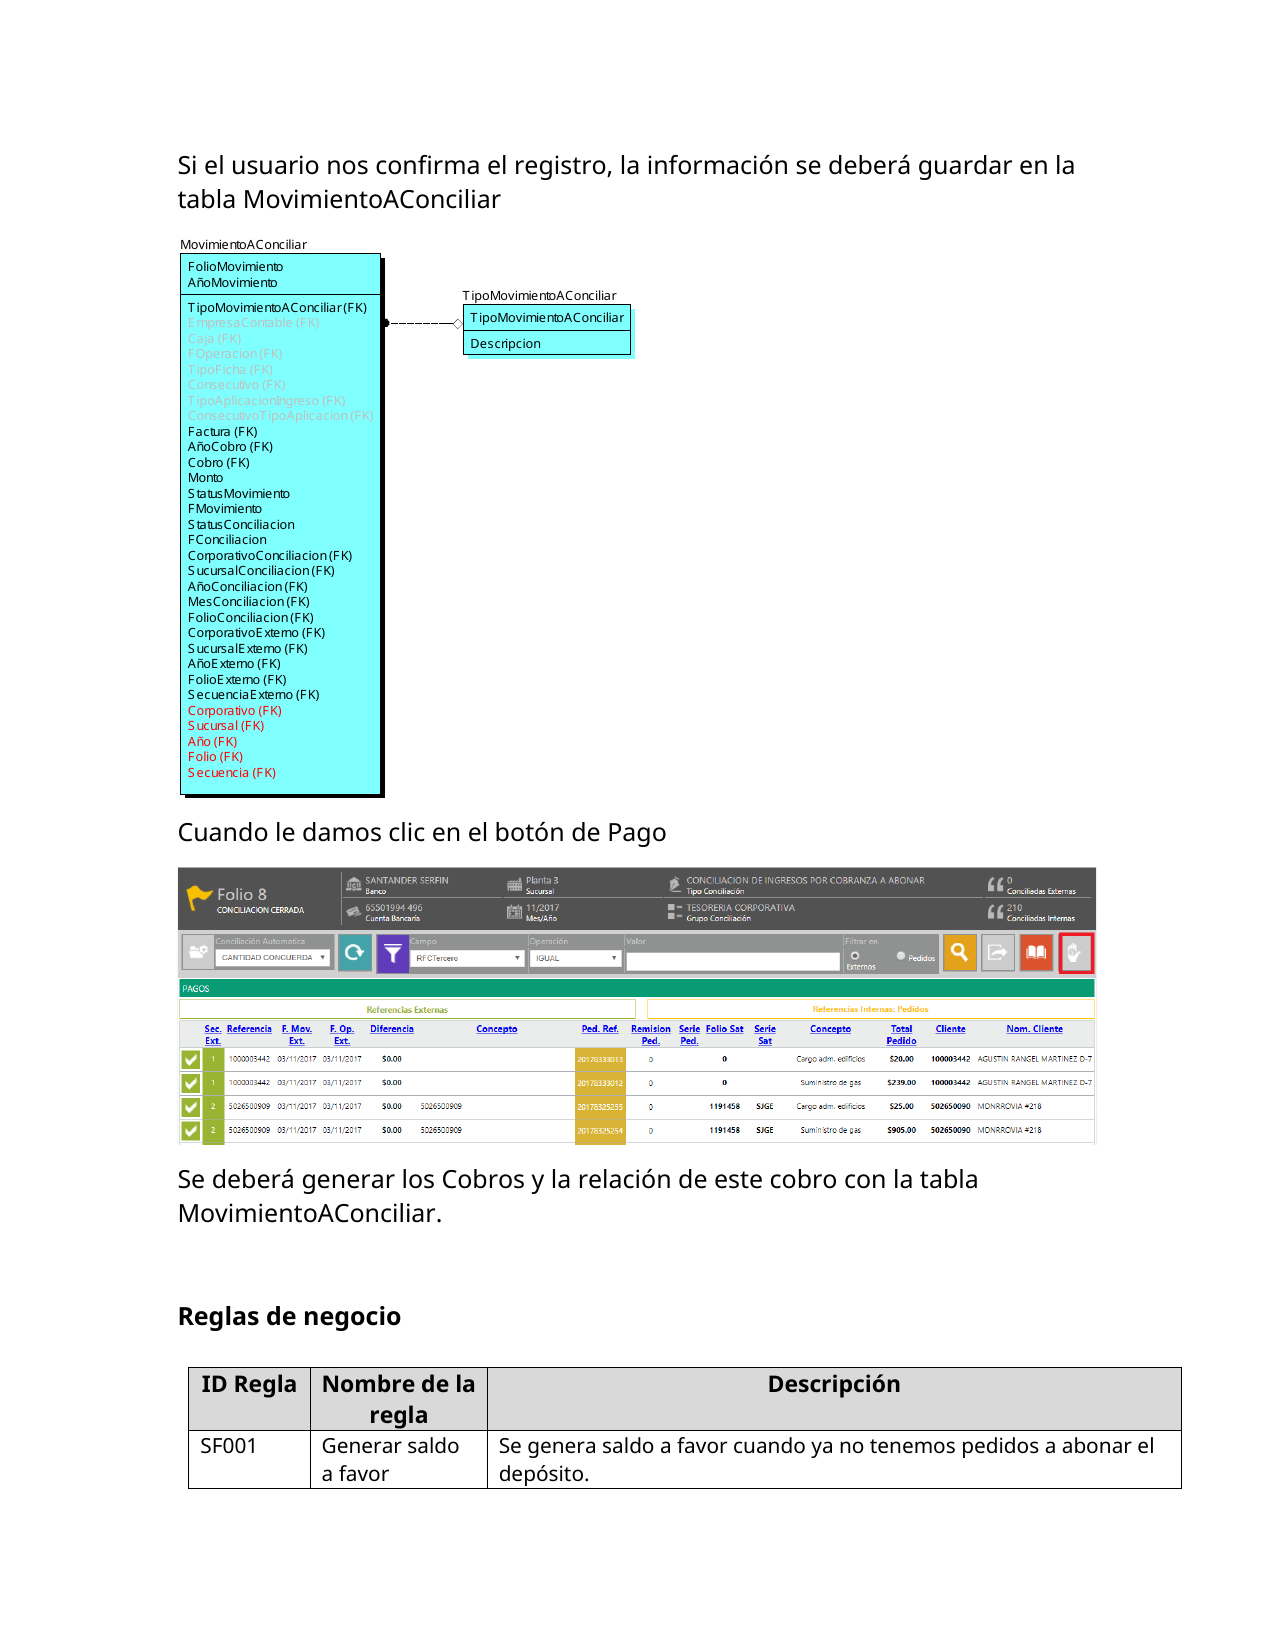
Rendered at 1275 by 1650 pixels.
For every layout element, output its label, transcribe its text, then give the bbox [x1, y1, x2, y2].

text Si el usuario nos confirma el registro, la información se deberá guardar en la tabla MovimientoAConciliar [177, 148, 1098, 216]
text Cuando le damos clic en el botón de Pago [177, 815, 1098, 849]
table_cell SF001 [189, 1431, 310, 1488]
table_cell Generar saldo a favor [311, 1431, 487, 1488]
table_header ID Regla [189, 1368, 310, 1430]
table_cell Se genera saldo a favor cuando ya no tenemos pedidos a abonar el depósito. [488, 1431, 1181, 1488]
text Reglas de negocio [177, 1298, 1098, 1332]
text Se deberá generar los Cobros y la relación de este cobro con la tabla MovimientoAConciliar. [177, 1162, 1098, 1230]
table_header Descripción [488, 1368, 1181, 1430]
picture [177, 866, 1097, 1145]
table_header Nombre de la regla [311, 1368, 487, 1430]
